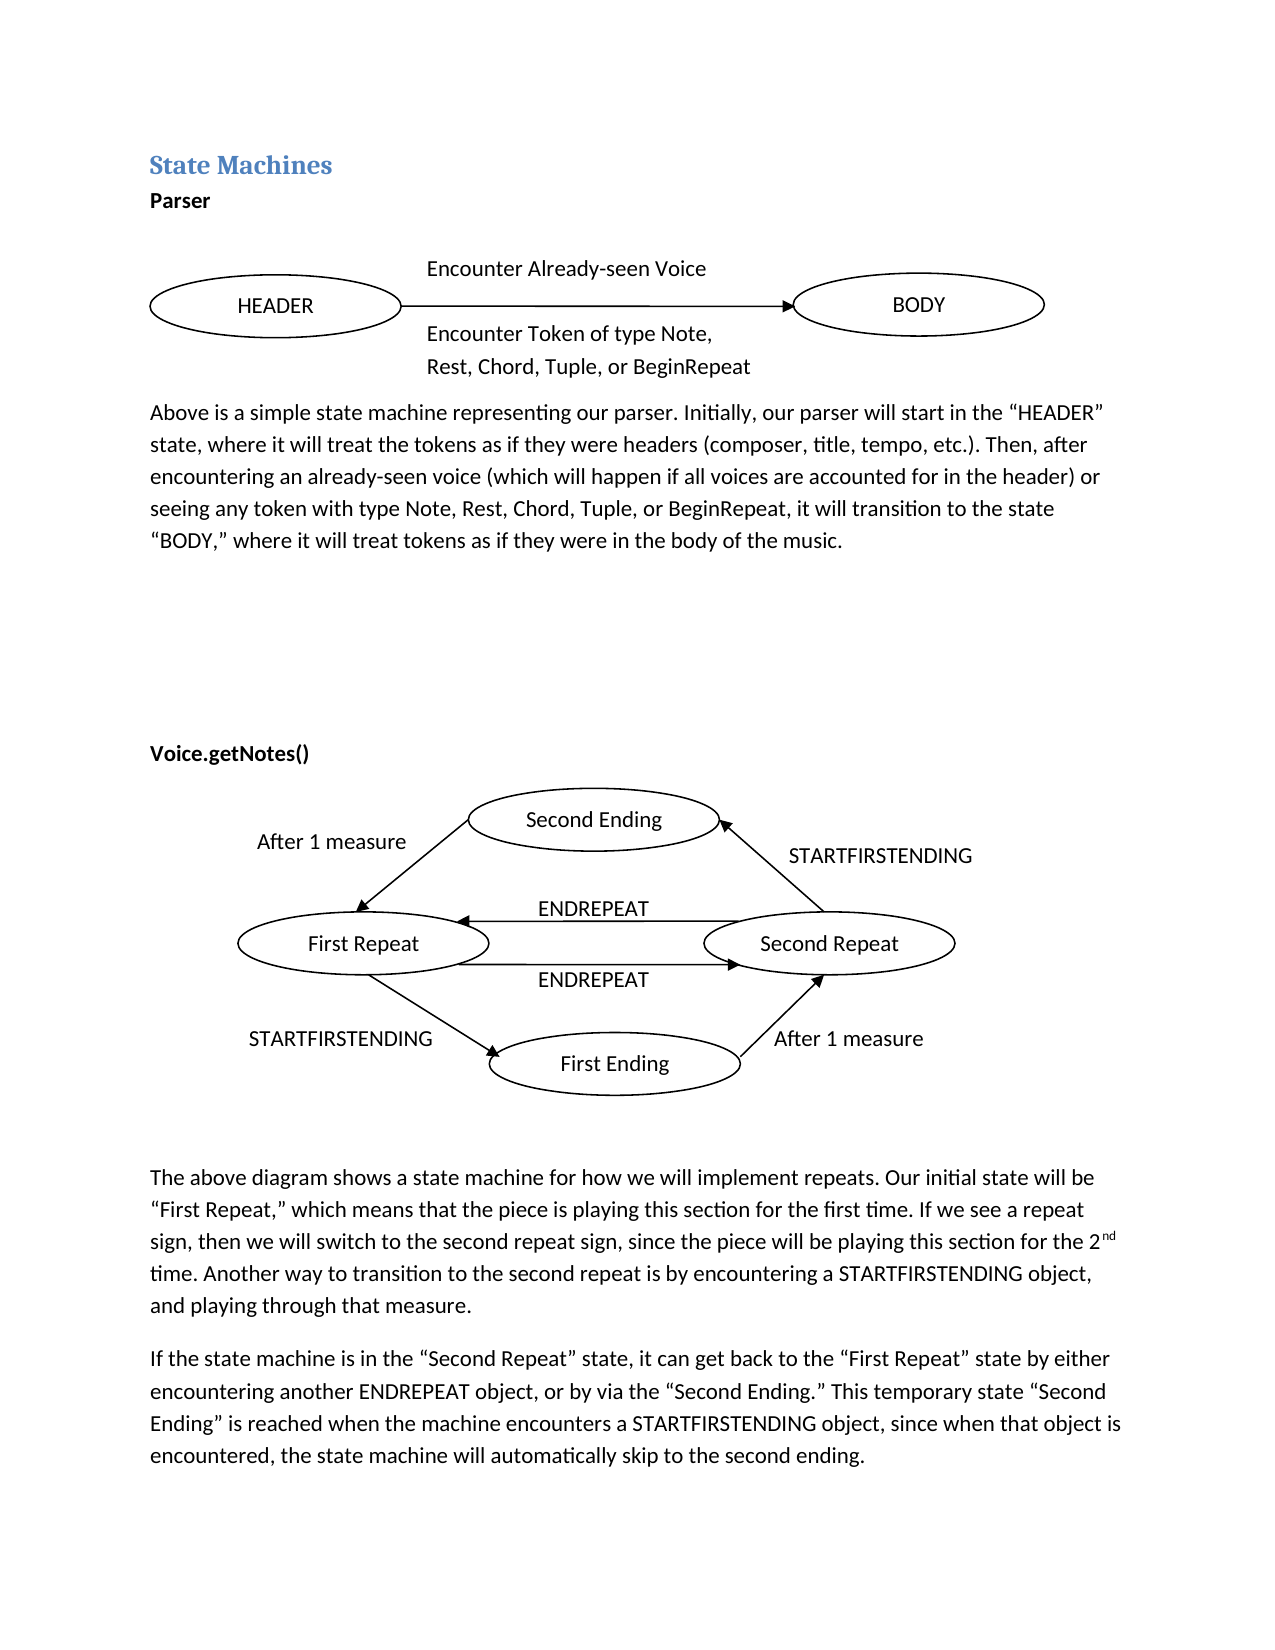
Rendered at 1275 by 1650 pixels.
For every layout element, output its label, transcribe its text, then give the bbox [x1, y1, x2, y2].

text Above is a simple state machine representing our parser. Initially, our parser will start in the “HEADER” state, where it will treat the tokens as if they were headers (composer, title, tempo, etc.). Then, after encountering an already-seen voice (which will happen if all voices are accounted for in the header) or seeing any token with type Note, Rest, Chord, Tuple, or BeginRepeat, it will transition to the state “BODY,” where it will treat tokens as if they were in the body of the music. [150, 398, 1125, 554]
subtitle State Machines [150, 150, 1125, 181]
text The above diagram shows a state machine for how we will implement repeats. Our initial state will be “First Repeat,” which means that the piece is playing this section for the first time. If we see a repeat sign, then we will switch to the second repeat sign, since the piece will be playing this section for the 2nd time. Another way to transition to the second repeat is by encountering a STARTFIRSTENDING object, and playing through that measure. [150, 1163, 1125, 1319]
text Parser [150, 186, 1125, 214]
text Voice.getNotes() [150, 739, 1125, 767]
text If the state machine is in the “Second Repeat” state, it can get back to the “First Repeat” state by either encountering another ENDREPEAT object, or by via the “Second Ending.” This temporary state “Second Ending” is reached when the machine encounters a STARTFIRSTENDING object, since when that object is encountered, the state machine will automatically skip to the second ending. [150, 1344, 1125, 1469]
